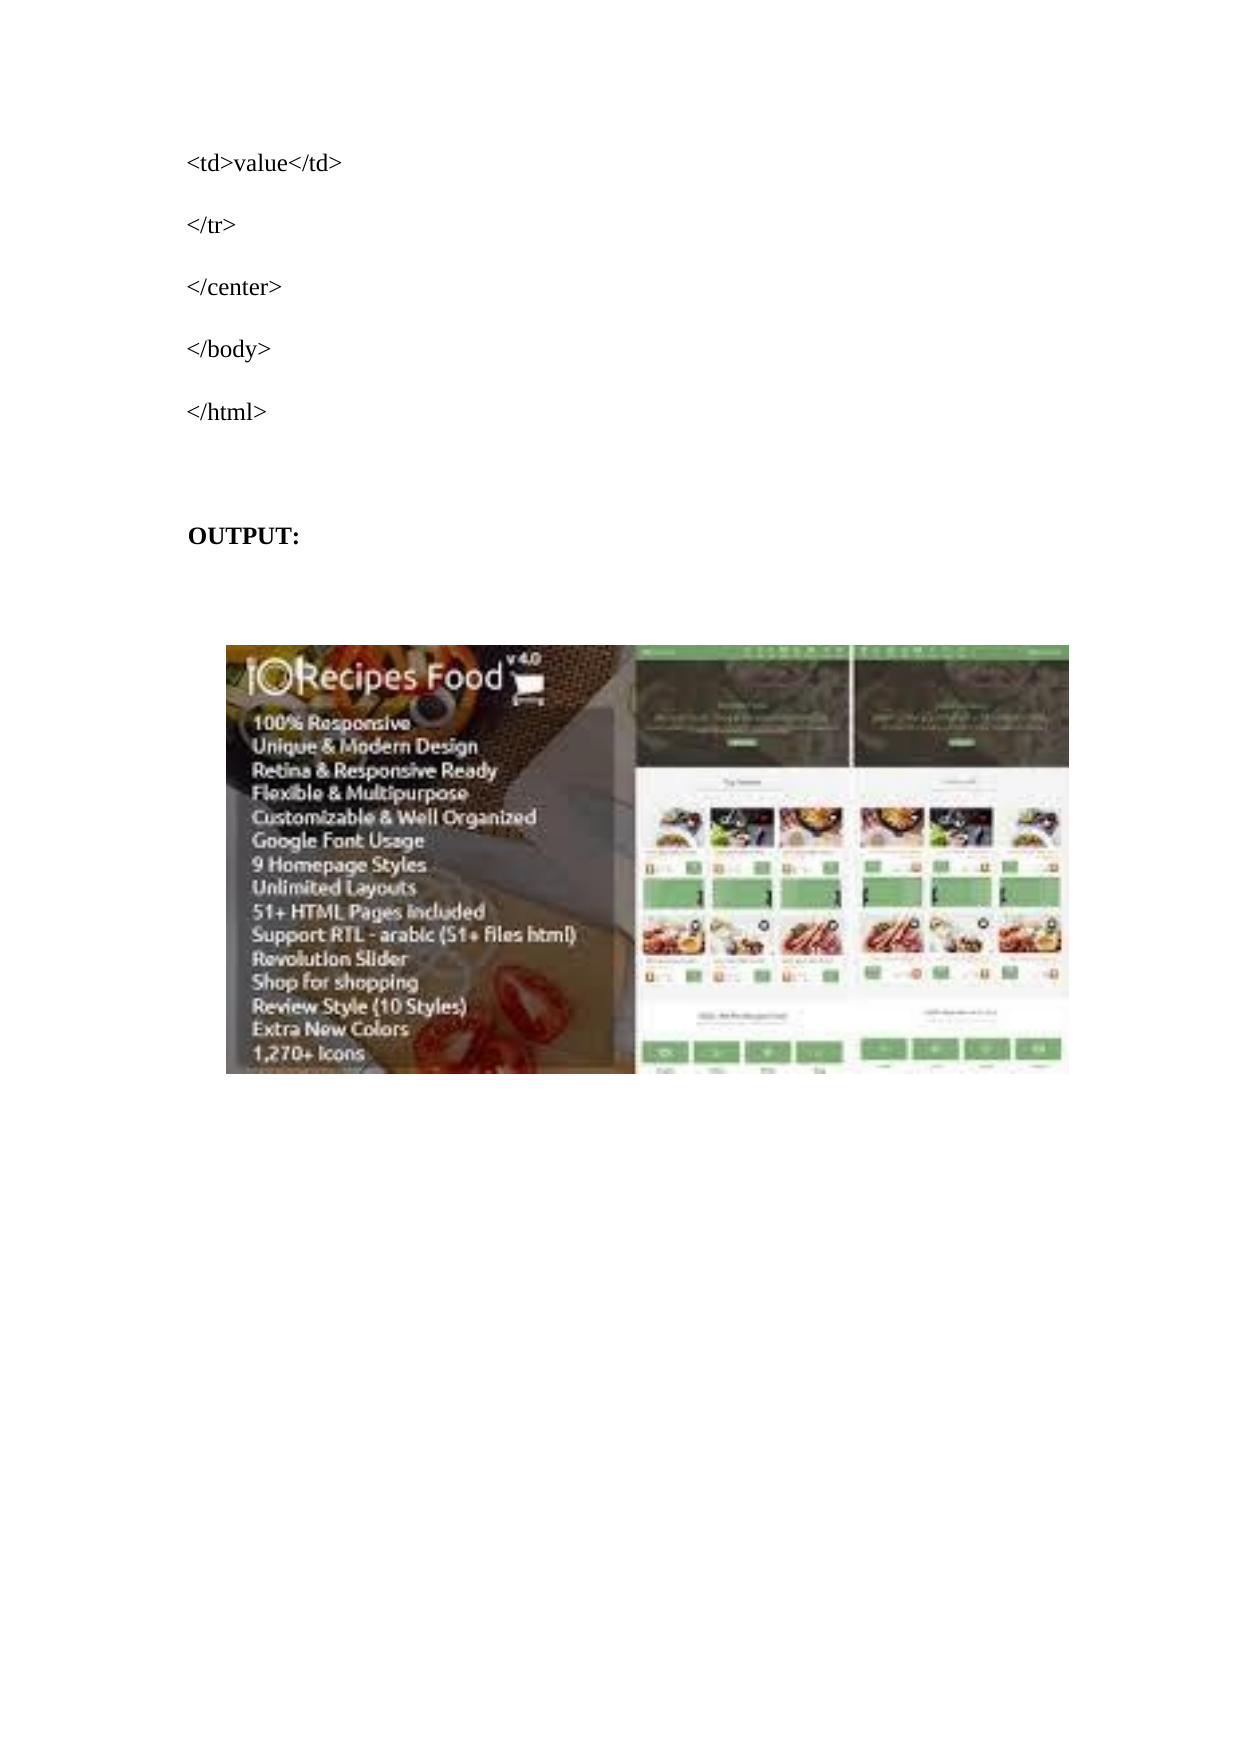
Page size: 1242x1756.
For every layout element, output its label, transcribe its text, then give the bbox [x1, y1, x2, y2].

text </html> [186, 397, 1051, 425]
text </tr> [186, 210, 1051, 239]
text </body> [186, 334, 1051, 363]
text <td>value</td> [186, 148, 1051, 177]
text </center> [186, 272, 1051, 301]
text OUTPUT: [188, 521, 1051, 550]
picture [226, 645, 1069, 1074]
